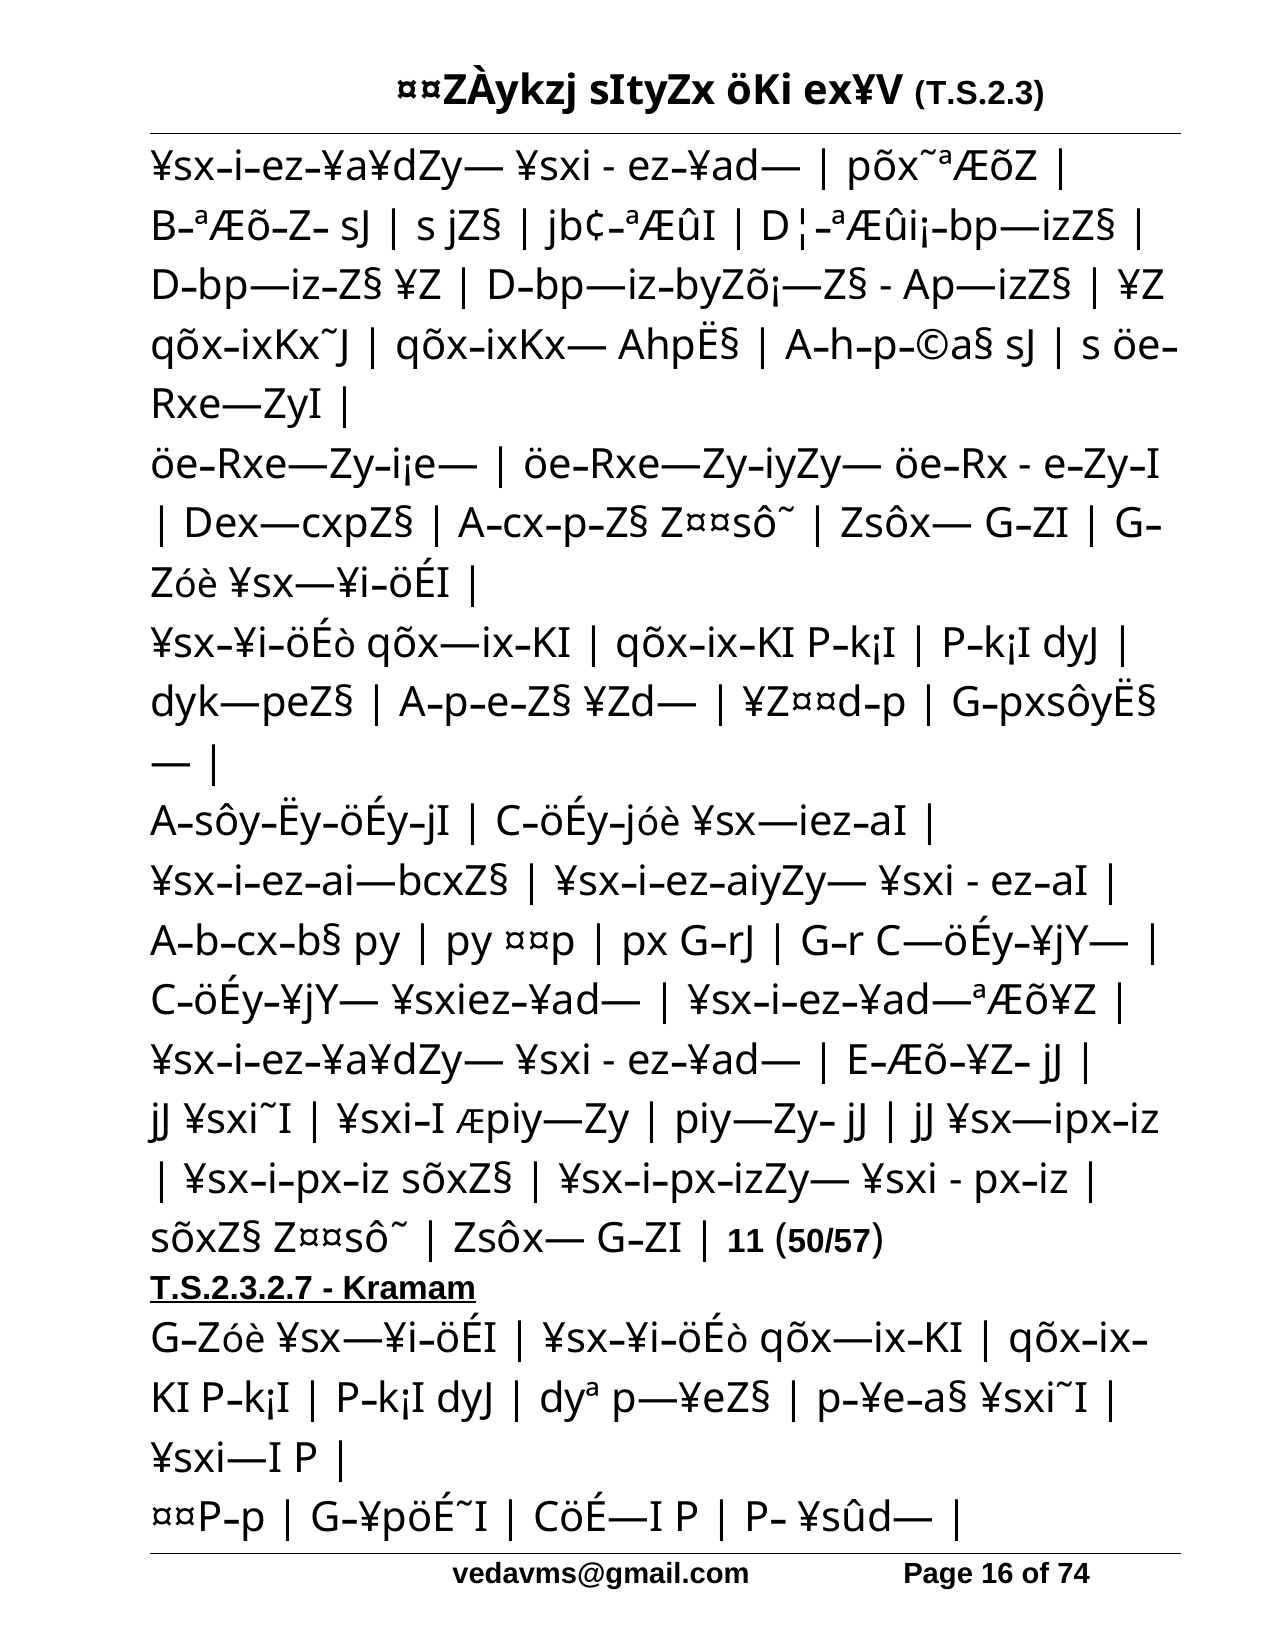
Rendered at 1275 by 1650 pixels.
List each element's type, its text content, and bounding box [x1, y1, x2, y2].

text ¥sx–i–ez–ai—bcxZ§ | ¥sx–i–ez–aiyZy— ¥sxi - ez–aI | [150, 910, 1181, 967]
text öe–Rxe—Zy–i¡e— | öe–Rxe—Zy–iyZy— öe–Rx - e–Zy–I | Dex—cxpZ§ | A–cx–p–Z§ Z¤¤sô˜ | Zsôx— G–ZI | G–Zóè ¥sx—¥i–öÉI | [150, 493, 1181, 669]
text A–sôy–Ëy–öÉy–jI | C–öÉy–jóè ¥sx—iez–aI | [150, 851, 1181, 908]
text B–ªÆõ–Z– sJ | s jZ§ | jb¢–ªÆûI | D¦–ªÆûi¡–bp—izZ§ | [150, 255, 1181, 312]
text sõxZ§ Z¤¤sô˜ | Zsôx— G–ZI | 11 (50/57) [150, 1268, 1181, 1325]
text C–öÉy–¥jY— ¥sxiez–¥ad— | ¥sx–i–ez–¥ad—ªÆõ¥Z | [150, 1029, 1181, 1086]
text jJ ¥sxi˜I | ¥sxi–I Æpiy—Zy | piy—Zy– jJ | jJ ¥sx—ipx–iz | ¥sx–i–px–iz sõxZ§ | ¥sx–i–px–izZy— ¥sxi - px–iz | [150, 1149, 1181, 1265]
text dyk—peZ§ | A–p–e–Z§ ¥Zd— | ¥Z¤¤d–p | G–pxsôyË§— | [150, 732, 1181, 848]
text ¥sx–i–ez–¥a¥dZy— ¥sxi - ez–¥ad— | E–Æõ–¥Z– jJ | [150, 1089, 1181, 1146]
text G–Zóè ¥sx—¥i–öÉI | ¥sx–¥i–öÉò qõx—ix–KI | qõx–ix–KI P–k¡I | P–k¡I dyJ | dyª p—¥eZ§ | p–¥e–a§ ¥sxi˜I | ¥sxi—I P | [150, 1368, 1181, 1544]
text ¥sx–¥i–öÉò qõx—ix–KI | qõx–ix–KI P–k¡I | P–k¡I dyJ | [150, 672, 1181, 729]
text A–b–cx–b§ py | py ¤¤p | px G–rJ | G–r C—öÉy–¥jY— | [150, 970, 1181, 1027]
text ¥sx–i–ez–¥a¥dZy— ¥sxi - ez–¥ad— | põx˜ªÆõZ | [150, 195, 1181, 252]
text T.S.2.3.2.7 - Kramam [150, 1327, 1150, 1366]
text D–bp—iz–Z§ ¥Z | D–bp—iz–byZõ¡—Z§ - Ap—izZ§ | ¥Z qõx–ixKx˜J | qõx–ixKx— AhpË§ | A–h–p–©a§ sJ | s öe–Rxe—ZyI | [150, 314, 1181, 491]
text C–öÉy–¥jY— ¥sxiez–¥ad— | ¥sx–i–ez–¥ad– py | [150, 136, 1181, 193]
